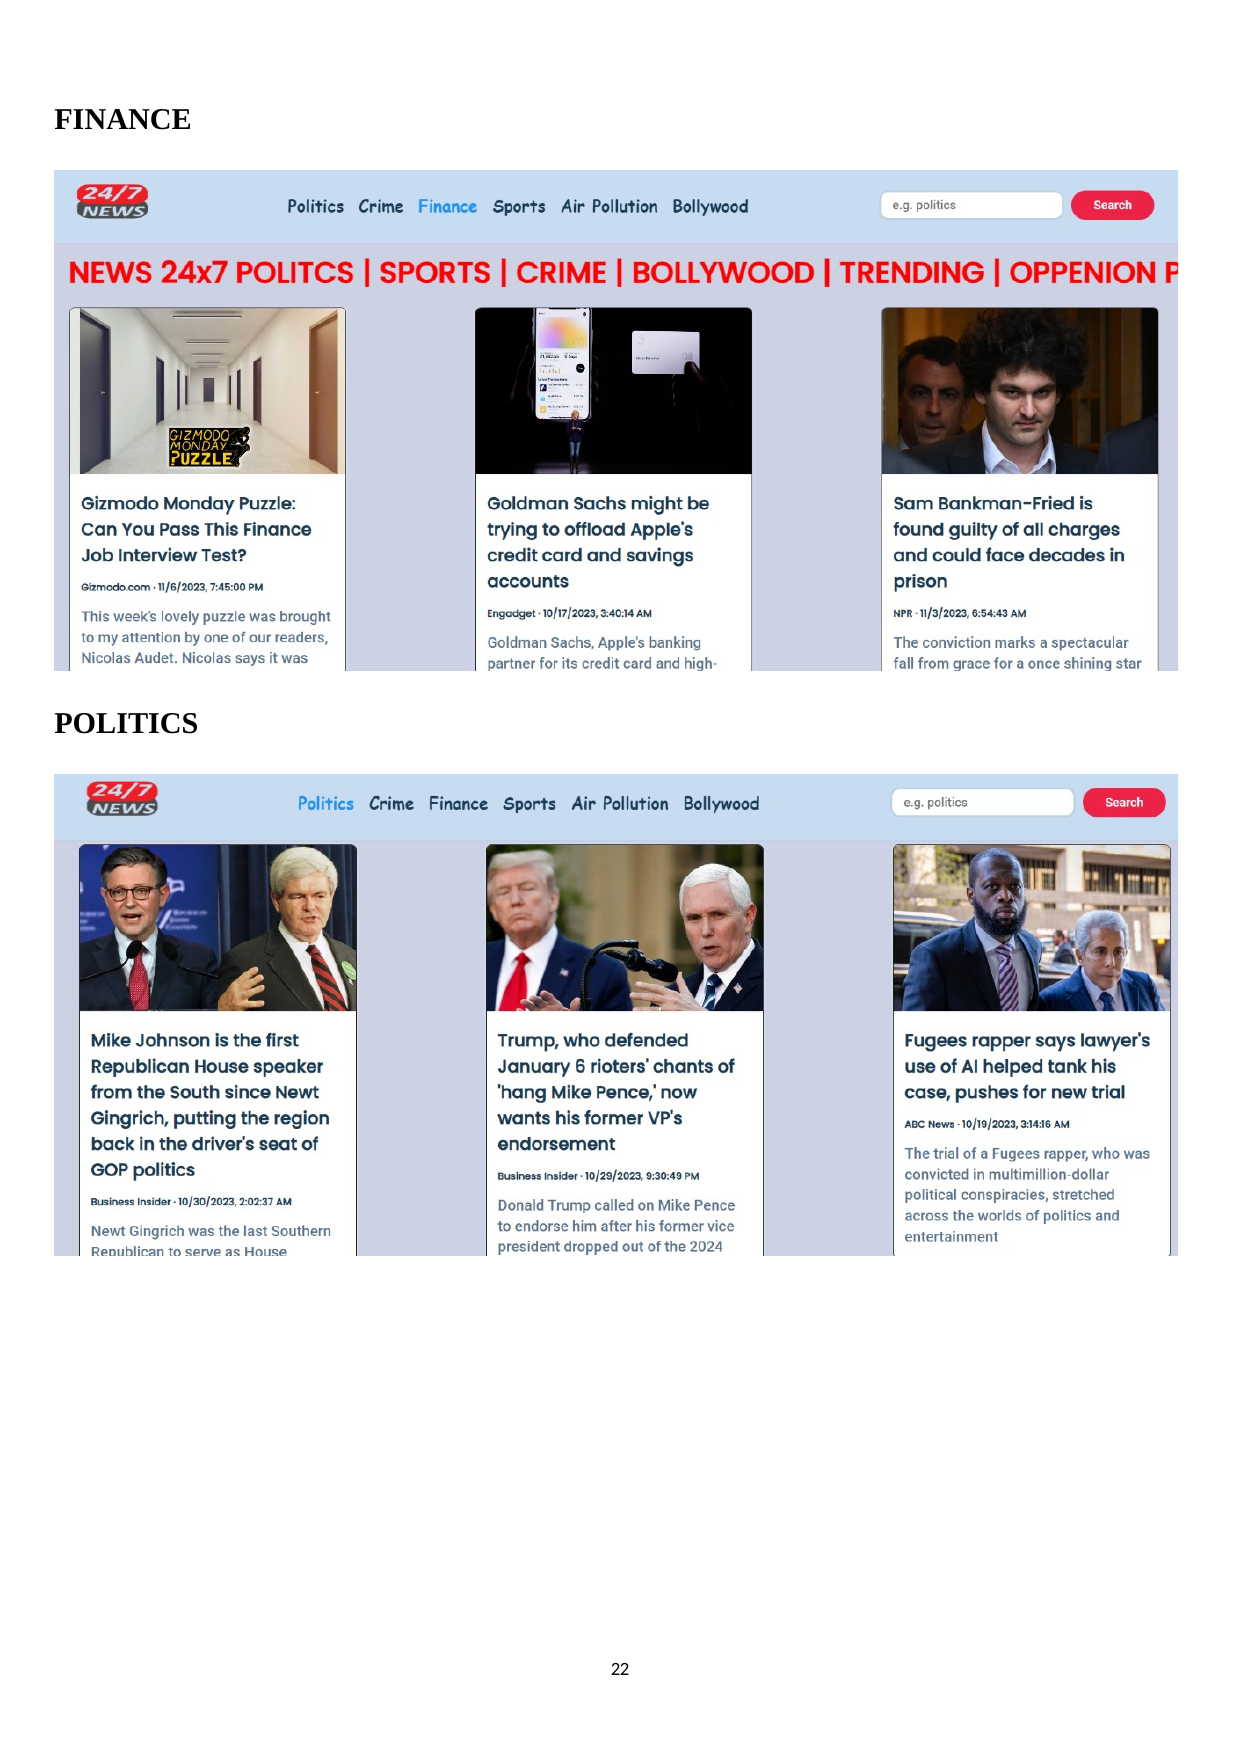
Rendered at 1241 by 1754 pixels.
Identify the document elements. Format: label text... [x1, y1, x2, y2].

text POLITICS [54, 705, 1178, 740]
picture [54, 170, 1179, 671]
picture [54, 774, 1179, 1256]
text FINANCE [54, 101, 1178, 136]
